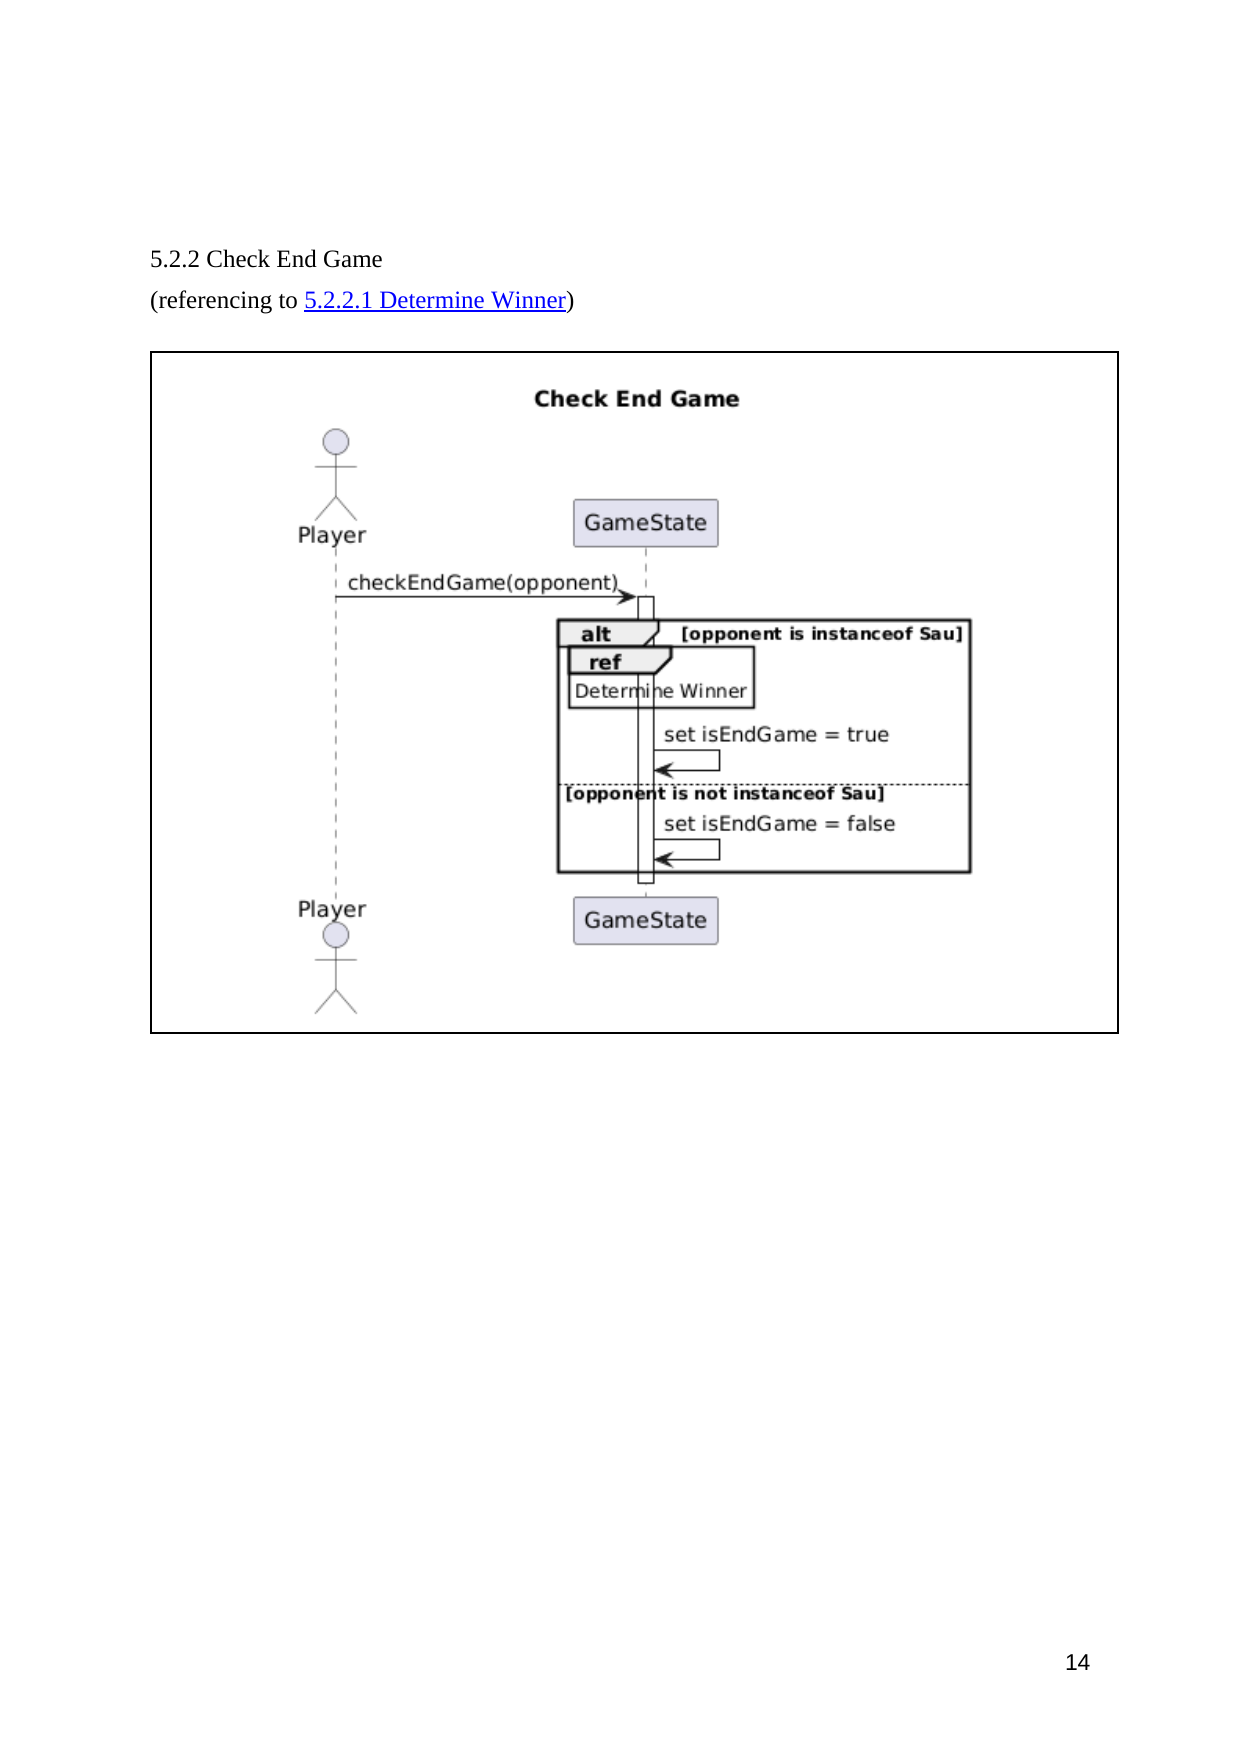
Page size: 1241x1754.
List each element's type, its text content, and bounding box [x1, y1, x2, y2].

subtitle 5.2.2 Check End Game [150, 244, 1090, 272]
text (referencing to 5.2.2.1 Determine Winner) [150, 285, 1090, 314]
picture [291, 363, 979, 1022]
table_header [152, 353, 1117, 1032]
